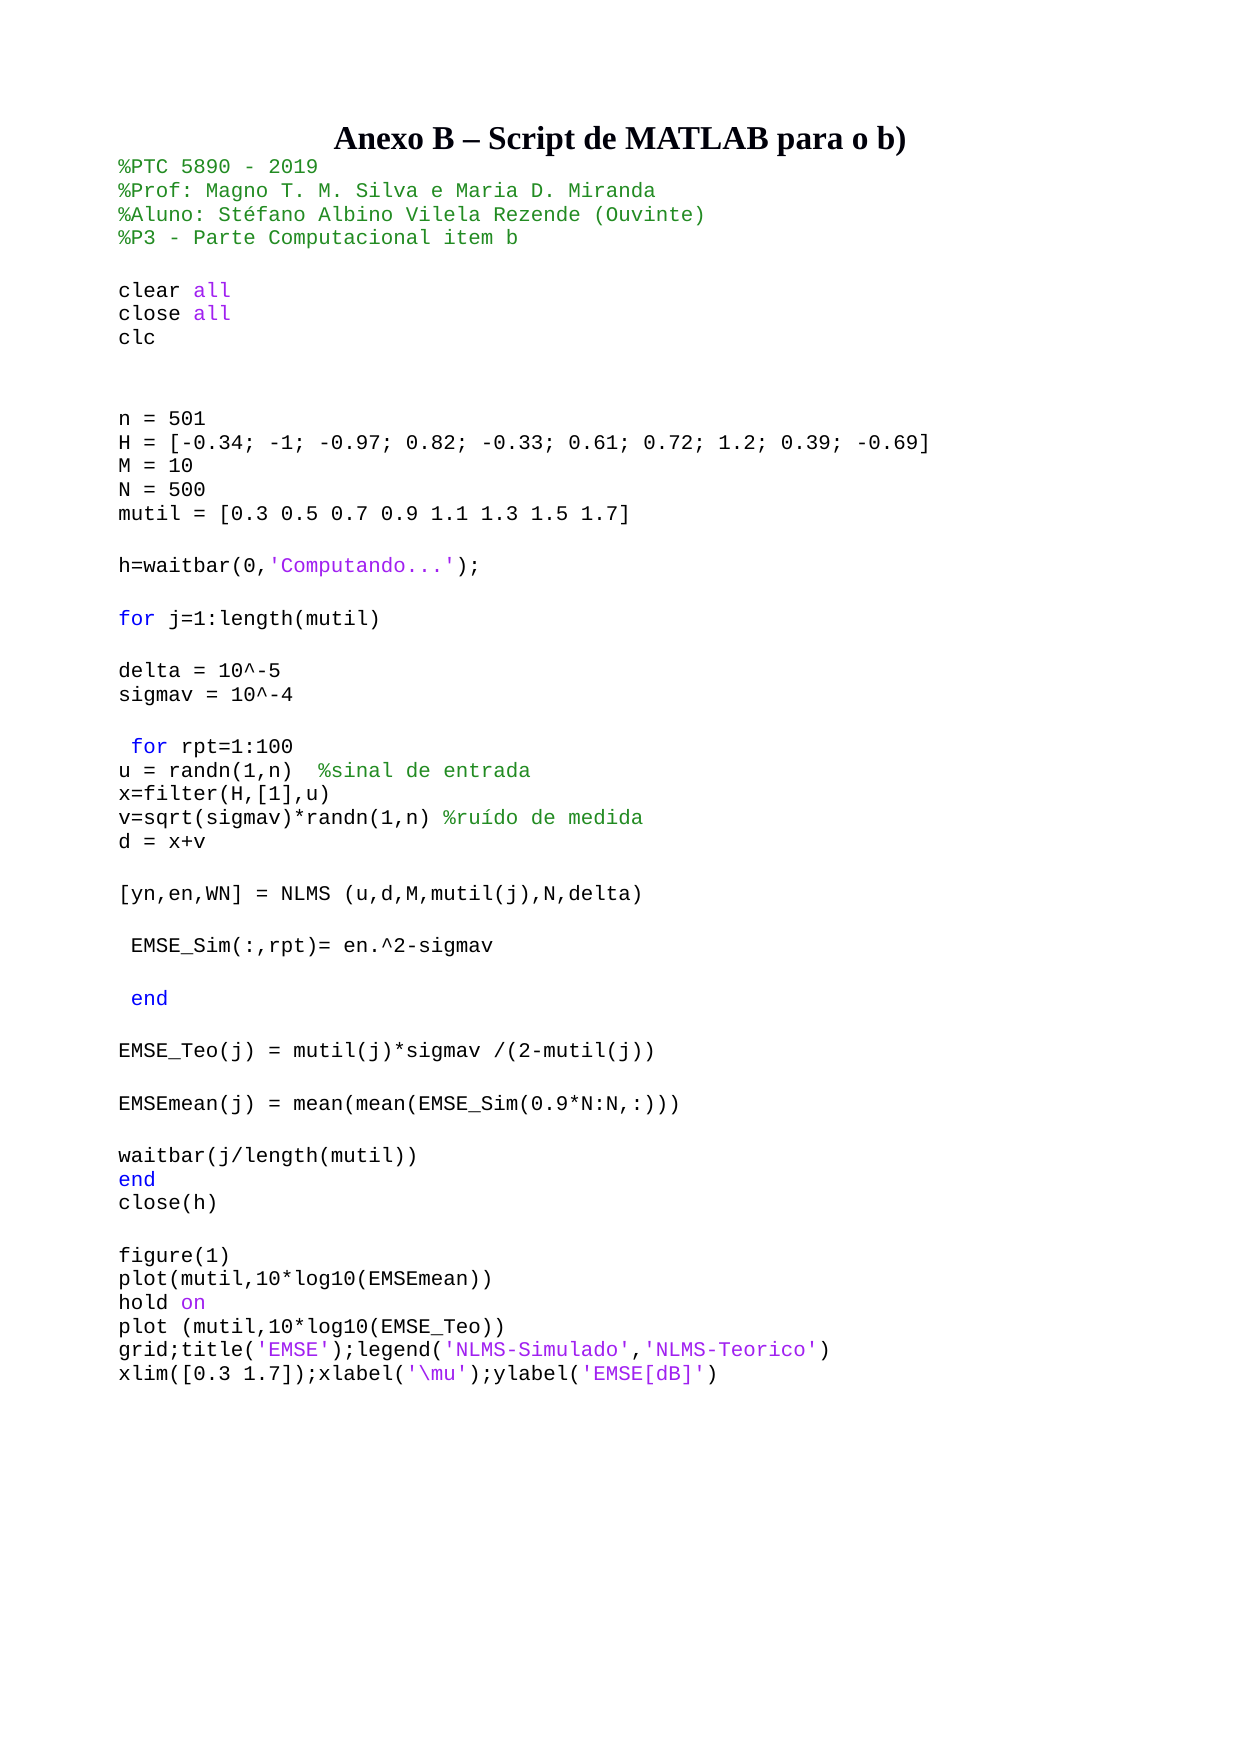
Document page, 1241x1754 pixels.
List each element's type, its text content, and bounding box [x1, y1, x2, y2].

text %P3 - Parte Computacional item b [118, 227, 1122, 251]
text x=filter(H,[1],u) [118, 783, 1122, 807]
text mutil = [0.3 0.5 0.7 0.9 1.1 1.3 1.5 1.7] [118, 503, 1122, 526]
text v=sqrt(sigmav)*randn(1,n) %ruído de medida [118, 807, 1122, 831]
text EMSE_Sim(:,rpt)= en.^2-sigmav [118, 935, 1122, 959]
text plot (mutil,10*log10(EMSE_Teo)) [118, 1316, 1122, 1339]
text Anexo B – Script de MATLAB para o b) [118, 118, 1122, 156]
text %PTC 5890 - 2019 [118, 156, 1122, 180]
text close all [118, 303, 1122, 327]
text delta = 10^-5 [118, 660, 1122, 684]
text for rpt=1:100 [118, 736, 1122, 760]
text %Aluno: Stéfano Albino Vilela Rezende (Ouvinte) [118, 204, 1122, 227]
text sigmav = 10^-4 [118, 684, 1122, 707]
text n = 501 [118, 408, 1122, 432]
text clc [118, 327, 1122, 351]
text figure(1) [118, 1245, 1122, 1268]
text M = 10 [118, 456, 1122, 479]
text N = 500 [118, 479, 1122, 503]
text plot(mutil,10*log10(EMSEmean)) [118, 1268, 1122, 1292]
text u = randn(1,n) %sinal de entrada [118, 760, 1122, 783]
text EMSEmean(j) = mean(mean(EMSE_Sim(0.9*N:N,:))) [118, 1093, 1122, 1116]
text h=waitbar(0,'Computando...'); [118, 555, 1122, 579]
text grid;title('EMSE');legend('NLMS-Simulado','NLMS-Teorico') [118, 1339, 1122, 1363]
text H = [-0.34; -1; -0.97; 0.82; -0.33; 0.61; 0.72; 1.2; 0.39; -0.69] [118, 432, 1122, 456]
text xlim([0.3 1.7]);xlabel('\mu');ylabel('EMSE[dB]') [118, 1363, 1122, 1387]
text [yn,en,WN] = NLMS (u,d,M,mutil(j),N,delta) [118, 883, 1122, 907]
text d = x+v [118, 831, 1122, 854]
text close(h) [118, 1192, 1122, 1216]
text for j=1:length(mutil) [118, 608, 1122, 631]
text end [118, 1169, 1122, 1192]
text EMSE_Teo(j) = mutil(j)*sigmav /(2-mutil(j)) [118, 1040, 1122, 1064]
text clear all [118, 280, 1122, 303]
text %Prof: Magno T. M. Silva e Maria D. Miranda [118, 180, 1122, 204]
text hold on [118, 1292, 1122, 1316]
text waitbar(j/length(mutil)) [118, 1145, 1122, 1169]
text end [118, 988, 1122, 1011]
